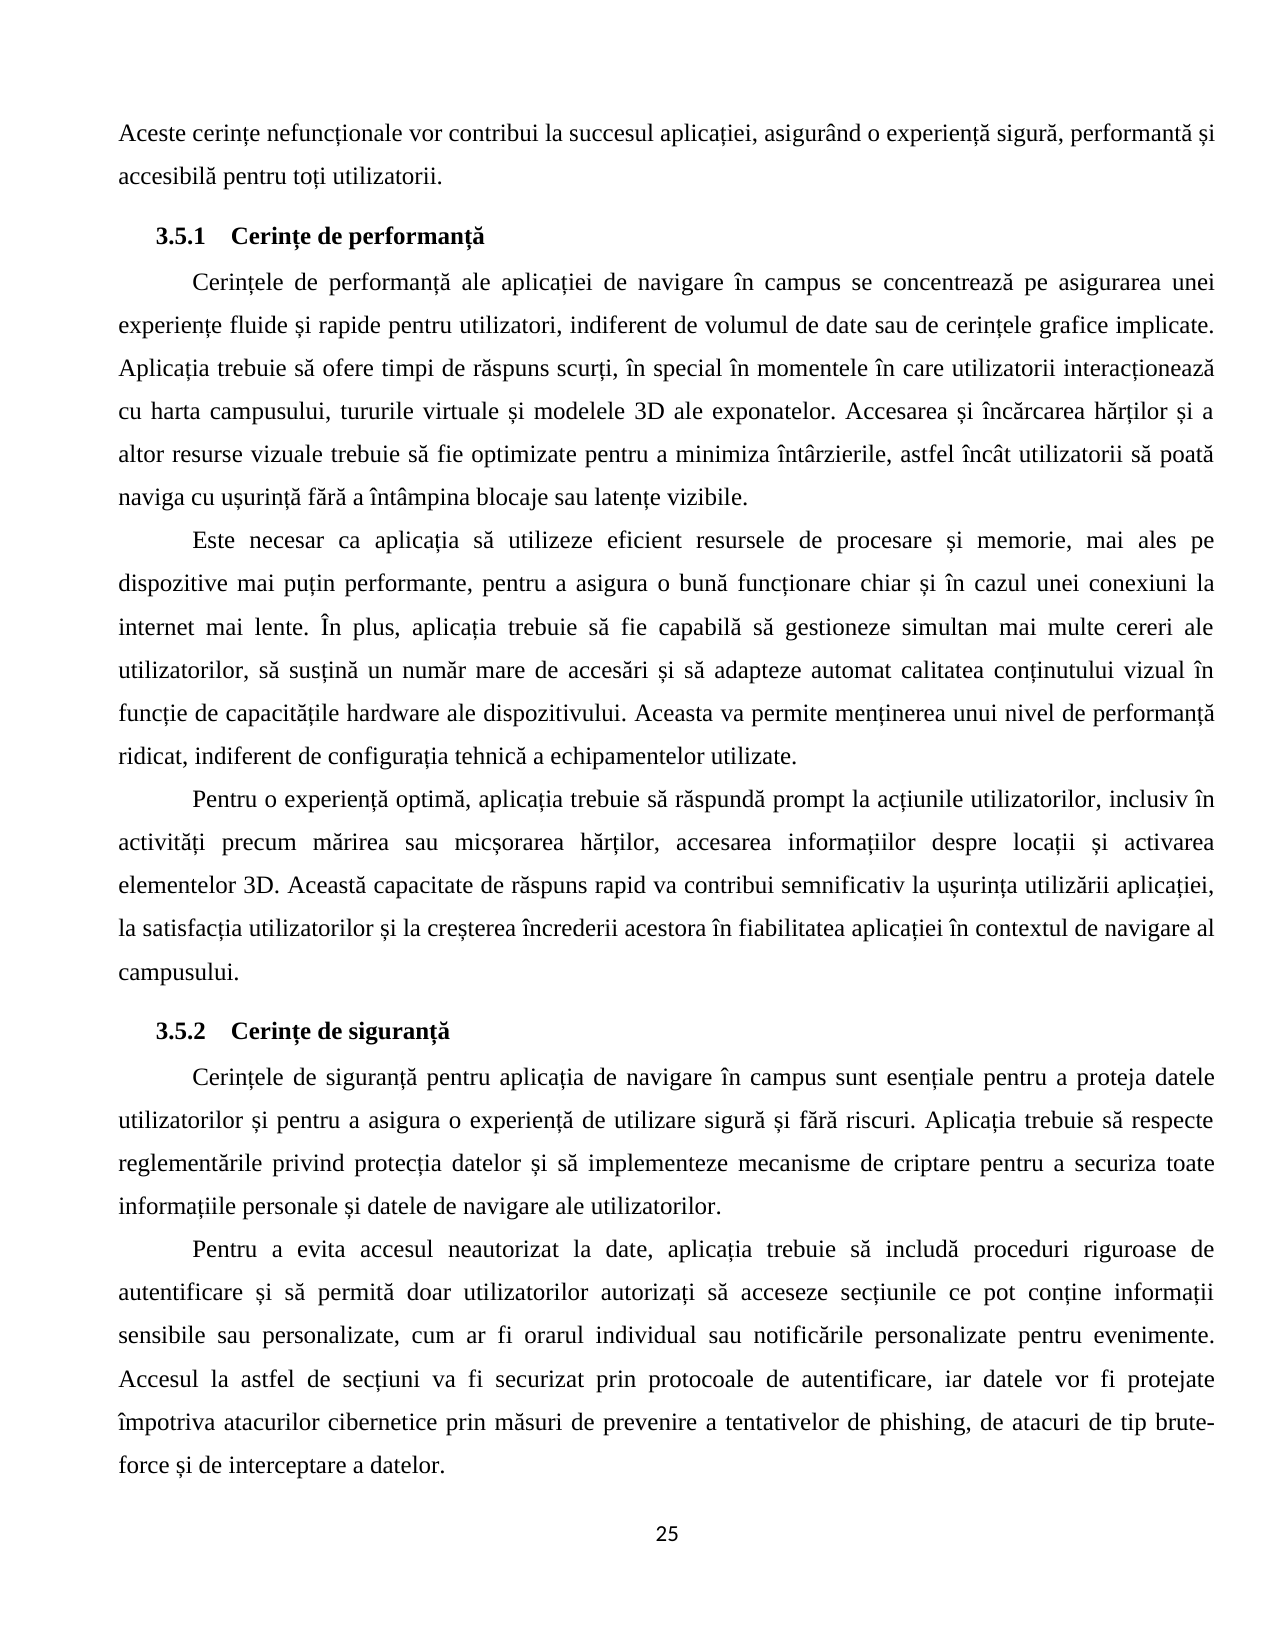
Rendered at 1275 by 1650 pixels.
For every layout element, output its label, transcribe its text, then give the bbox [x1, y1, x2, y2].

text Cerințele de siguranță pentru aplicația de navigare în campus sunt esențiale pentru a proteja datele utilizatorilor și pentru a asigura o experiență de utilizare sigură și fără riscuri. Aplicația trebuie să respecte reglementările privind protecția datelor și să implementeze mecanisme de criptare pentru a securiza toate informațiile personale și datele de navigare ale utilizatorilor. [118, 1062, 1216, 1220]
text Pentru o experiență optimă, aplicația trebuie să răspundă prompt la acțiunile utilizatorilor, inclusiv în activități precum mărirea sau micșorarea hărților, accesarea informațiilor despre locații și activarea elementelor 3D. Această capacitate de răspuns rapid va contribui semnificativ la ușurința utilizării aplicației, la satisfacția utilizatorilor și la creșterea încrederii acestora în fiabilitatea aplicației în contextul de navigare al campusului. [118, 784, 1216, 985]
text Pentru a evita accesul neautorizat la date, aplicația trebuie să includă proceduri riguroase de autentificare și să permită doar utilizatorilor autorizați să acceseze secțiunile ce pot conține informații sensibile sau personalizate, cum ar fi orarul individual sau notificările personalizate pentru evenimente. Accesul la astfel de secțiuni va fi securizat prin protocoale de autentificare, iar datele vor fi protejate împotriva atacurilor cibernetice prin măsuri de prevenire a tentativelor de phishing, de atacuri de tip brute-force și de interceptare a datelor. [118, 1234, 1216, 1479]
list Cerințe de performanță [156, 221, 1216, 250]
text Cerințele de performanță ale aplicației de navigare în campus se concentrează pe asigurarea unei experiențe fluide și rapide pentru utilizatori, indiferent de volumul de date sau de cerințele grafice implicate. Aplicația trebuie să ofere timpi de răspuns scurți, în special în momentele în care utilizatorii interacționează cu harta campusului, tururile virtuale și modelele 3D ale exponatelor. Accesarea și încărcarea hărților și a altor resurse vizuale trebuie să fie optimizate pentru a minimiza întârzierile, astfel încât utilizatorii să poată naviga cu ușurință fără a întâmpina blocaje sau latențe vizibile. [118, 267, 1216, 511]
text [118, 118, 1216, 190]
text Este necesar ca aplicația să utilizeze eficient resursele de procesare și memorie, mai ales pe dispozitive mai puțin performante, pentru a asigura o bună funcționare chiar și în cazul unei conexiuni la internet mai lente. În plus, aplicația trebuie să fie capabilă să gestioneze simultan mai multe cereri ale utilizatorilor, să susțină un număr mare de accesări și să adapteze automat calitatea conținutului vizual în funcție de capacitățile hardware ale dispozitivului. Aceasta va permite menținerea unui nivel de performanță ridicat, indiferent de configurația tehnică a echipamentelor utilizate. [118, 525, 1216, 770]
list Cerințe de siguranță [156, 1016, 1216, 1045]
